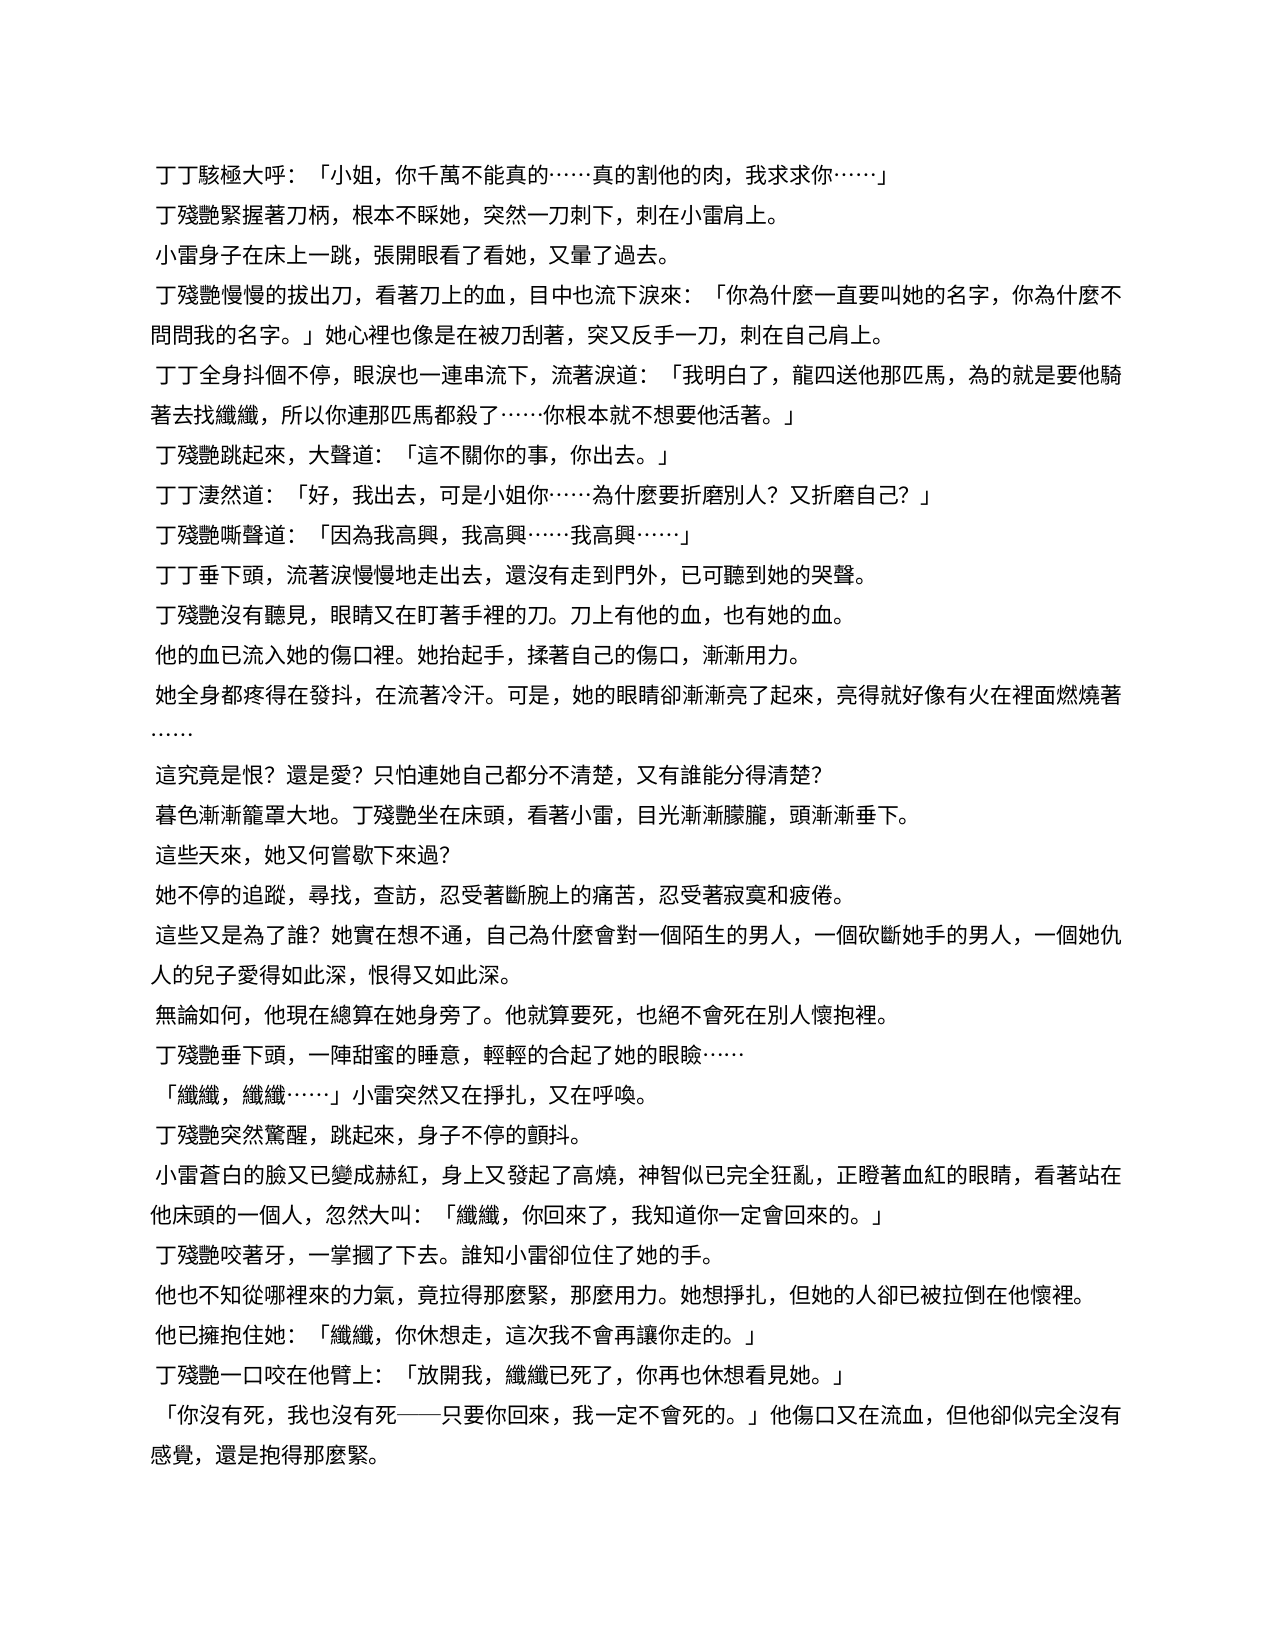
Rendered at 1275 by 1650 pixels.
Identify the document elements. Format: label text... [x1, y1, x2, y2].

text 丁殘艷一口咬在他臂上：「放開我，纖纖已死了，你再也休想看見她。」 [150, 1350, 1125, 1390]
text 丁殘艷慢慢的拔出刀，看著刀上的血，目中也流下淚來：「你為什麼一直要叫她的名字，你為什麼不問問我的名字。」她心裡也像是在被刀刮著，突又反手一刀，刺在自己肩上。 [150, 270, 1125, 350]
text 小雷身子在床上一跳，張開眼看了看她，又暈了過去。 [150, 230, 1125, 270]
text 「纖纖，纖纖……」小雷突然又在掙扎，又在呼喚。 [150, 1070, 1125, 1110]
text 丁殘艷垂下頭，一陣甜蜜的睡意，輕輕的合起了她的眼瞼…… [150, 1030, 1125, 1070]
text 暮色漸漸籠罩大地。丁殘艷坐在床頭，看著小雷，目光漸漸朦朧，頭漸漸垂下。 [150, 790, 1125, 830]
text 丁丁淒然道：「好，我出去，可是小姐你……為什麼要折磨別人？又折磨自己？」 [150, 470, 1125, 510]
text 這究竟是恨？還是愛？只怕連她自己都分不清楚，又有誰能分得清楚？ [150, 750, 1125, 790]
text 這些又是為了誰？她實在想不通，自己為什麼會對一個陌生的男人，一個砍斷她手的男人，一個她仇人的兒子愛得如此深，恨得又如此深。 [150, 910, 1125, 990]
text 「你沒有死，我也沒有死──只要你回來，我一定不會死的。」他傷口又在流血，但他卻似完全沒有感覺，還是抱得那麼緊。 [150, 1390, 1125, 1470]
text 丁殘艷嘶聲道：「因為我高興，我高興……我高興……」 [150, 510, 1125, 550]
text 她全身都疼得在發抖，在流著冷汗。可是，她的眼睛卻漸漸亮了起來，亮得就好像有火在裡面燃燒著…… [150, 670, 1125, 750]
text 丁丁垂下頭，流著淚慢慢地走出去，還沒有走到門外，已可聽到她的哭聲。 [150, 550, 1125, 590]
text 無論如何，他現在總算在她身旁了。他就算要死，也絕不會死在別人懷抱裡。 [150, 990, 1125, 1030]
text 丁殘艷咬著牙，一掌摑了下去。誰知小雷卻位住了她的手。 [150, 1230, 1125, 1270]
text 丁殘艷突然驚醒，跳起來，身子不停的顫抖。 [150, 1110, 1125, 1150]
text 這些天來，她又何嘗歇下來過？ [150, 830, 1125, 870]
text 他的血已流入她的傷口裡。她抬起手，揉著自己的傷口，漸漸用力。 [150, 630, 1125, 670]
text 他也不知從哪裡來的力氣，竟拉得那麼緊，那麼用力。她想掙扎，但她的人卻已被拉倒在他懷裡。 [150, 1270, 1125, 1310]
text 他已擁抱住她：「纖纖，你休想走，這次我不會再讓你走的。」 [150, 1310, 1125, 1350]
text 丁丁駭極大呼：「小姐，你千萬不能真的……真的割他的肉，我求求你……」 [150, 150, 1125, 190]
text 她不停的追蹤，尋找，查訪，忍受著斷腕上的痛苦，忍受著寂寞和疲倦。 [150, 870, 1125, 910]
text 丁丁全身抖個不停，眼淚也一連串流下，流著淚道：「我明白了，龍四送他那匹馬，為的就是要他騎著去找纖纖，所以你連那匹馬都殺了……你根本就不想要他活著。」 [150, 350, 1125, 430]
text 丁殘艷跳起來，大聲道：「這不關你的事，你出去。」 [150, 430, 1125, 470]
text 丁殘艷緊握著刀柄，根本不睬她，突然一刀刺下，刺在小雷肩上。 [150, 190, 1125, 230]
text 丁殘艷沒有聽見，眼睛又在盯著手裡的刀。刀上有他的血，也有她的血。 [150, 590, 1125, 630]
text 小雷蒼白的臉又已變成赫紅，身上又發起了高燒，神智似已完全狂亂，正瞪著血紅的眼睛，看著站在他床頭的一個人，忽然大叫：「纖纖，你回來了，我知道你一定會回來的。」 [150, 1150, 1125, 1230]
